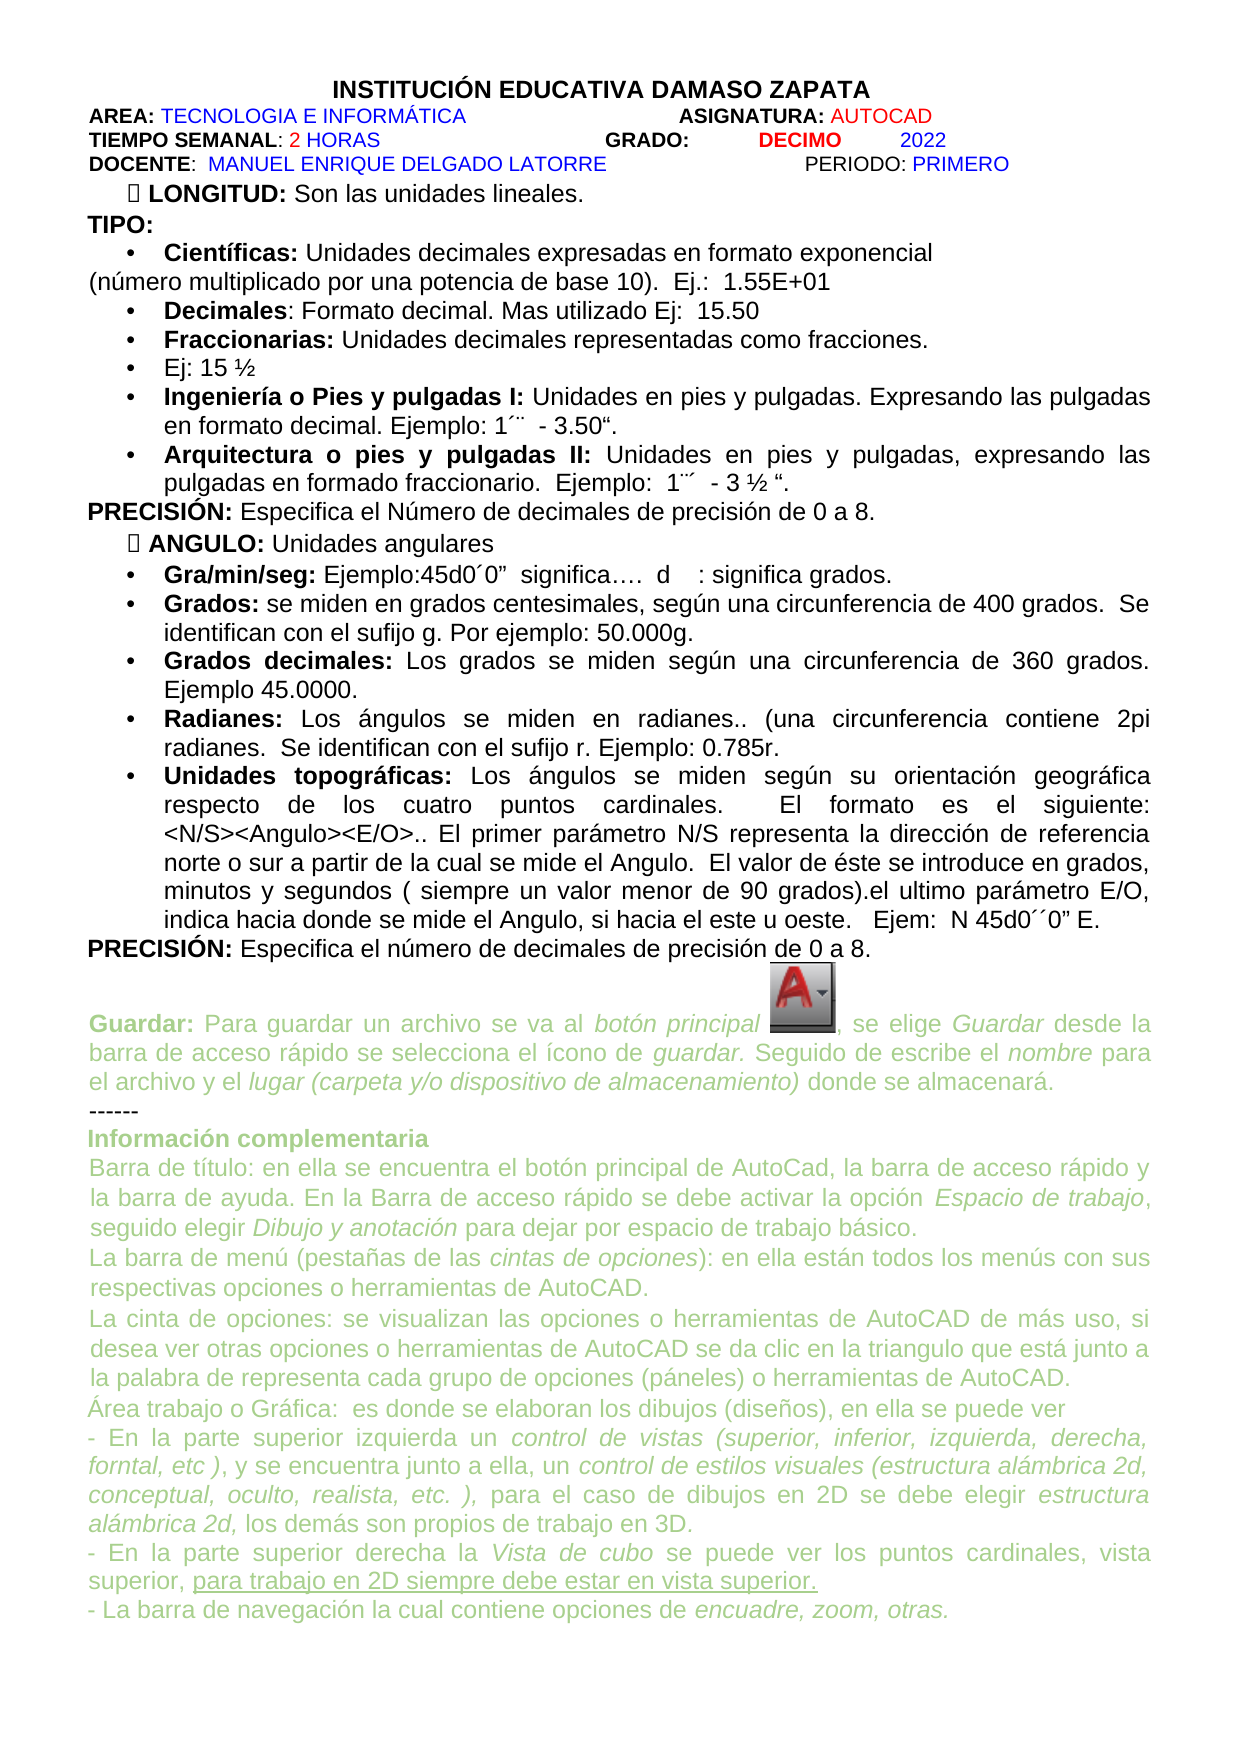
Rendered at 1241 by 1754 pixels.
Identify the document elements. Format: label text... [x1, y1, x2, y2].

list Unidades topográficas: Los ángulos se miden según su orientación geográfica respecto de los cuatro puntos cardinales. El formato es el siguiente: <N/S><Angulo><E/O>.. El primer parámetro N/S representa la dirección de referencia norte o sur a partir de la cual se mide el Angulo. El valor de éste se introduce en grados, minutos y segundos ( siempre un valor menor de 90 grados).el ultimo parámetro E/O, indica hacia donde se mide el Angulo, si hacia el este u oeste. Ejem: N 45d0´´0” E. [126, 761, 1152, 934]
list Gra/min/seg: Ejemplo:45d0´0” significa…. d : significa grados. [126, 560, 1152, 589]
text  LONGITUD: Son las unidades lineales. [126, 176, 1152, 210]
list Científicas: Unidades decimales expresadas en formato exponencial [126, 238, 1152, 267]
list Fraccionarias: Unidades decimales representadas como fracciones. [126, 325, 1152, 353]
text PRECISIÓN: Especifica el número de decimales de precisión de 0 a 8. [87, 934, 1152, 962]
list Decimales: Formato decimal. Mas utilizado Ej: 15.50 [126, 296, 1152, 325]
text TIPO: [87, 210, 1152, 238]
picture [770, 962, 836, 1033]
list Grados decimales: Los grados se miden según una circunferencia de 360 grados. Ejemplo 45.0000. [126, 646, 1152, 704]
list Arquitectura o pies y pulgadas II: Unidades en pies y pulgadas, expresando las pulgadas en formado fraccionario. Ejemplo: 1¨´ - 3 ½ “. [126, 440, 1152, 497]
text  ANGULO: Unidades angulares [126, 526, 1152, 560]
text Barra de título: en ella se encuentra el botón principal de AutoCad, la barra de acceso rápido y la barra de ayuda. En la Barra de acceso rápido se debe activar la opción Espacio de trabajo, seguido elegir Dibujo y anotación para dejar por espacio de trabajo básico. [89, 1153, 1152, 1242]
text La cinta de opciones: se visualizan las opciones o herramientas de AutoCAD de más uso, si desea ver otras opciones o herramientas de AutoCAD se da clic en la triangulo que está junto a la palabra de representa cada grupo de opciones (páneles) o herramientas de AutoCAD. [89, 1304, 1152, 1392]
text La barra de menú (pestañas de las cintas de opciones): en ella están todos los menús con sus respectivas opciones o herramientas de AutoCAD. [89, 1243, 1152, 1302]
text ------ [89, 1096, 1152, 1124]
text - En la parte superior derecha la Vista de cubo se puede ver los puntos cardinales, vista superior, para trabajo en 2D siempre debe estar en vista superior. [87, 1538, 1152, 1595]
text PRECISIÓN: Especifica el Número de decimales de precisión de 0 a 8. [87, 497, 1152, 526]
text Guardar: Para guardar un archivo se va al botón principal , se elige Guardar desde la barra de acceso rápido se selecciona el ícono de guardar. Seguido de escribe el nombre para el archivo y el lugar (carpeta y/o dispositivo de almacenamiento) donde se almacenará. [89, 962, 1152, 1096]
list Ingeniería o Pies y pulgadas I: Unidades en pies y pulgadas. Expresando las pulgadas en formato decimal. Ejemplo: 1´¨ - 3.50“. [126, 382, 1152, 440]
text (número multiplicado por una potencia de base 10). Ej.: 1.55E+01 [89, 267, 1152, 296]
text Área trabajo o Gráfica: es donde se elaboran los dibujos (diseños), en ella se puede ver [87, 1394, 1152, 1423]
list Ej: 15 ½ [126, 353, 1152, 382]
list Radianes: Los ángulos se miden en radianes.. (una circunferencia contiene 2pi radianes. Se identifican con el sufijo r. Ejemplo: 0.785r. [126, 704, 1152, 761]
list Grados: se miden en grados centesimales, según una circunferencia de 400 grados. Se identifican con el sufijo g. Por ejemplo: 50.000g. [126, 589, 1152, 646]
text Información complementaria [87, 1124, 1152, 1153]
text - La barra de navegación la cual contiene opciones de encuadre, zoom, otras. [87, 1595, 1152, 1624]
text - En la parte superior izquierda un control de vistas (superior, inferior, izquierda, derecha, forntal, etc ), y se encuentra junto a ella, un control de estilos visuales (estructura alámbrica 2d, conceptual, oculto, realista, etc. ), para el caso de dibujos en 2D se debe elegir estructura alámbrica 2d, los demás son propios de trabajo en 3D. [87, 1423, 1152, 1538]
